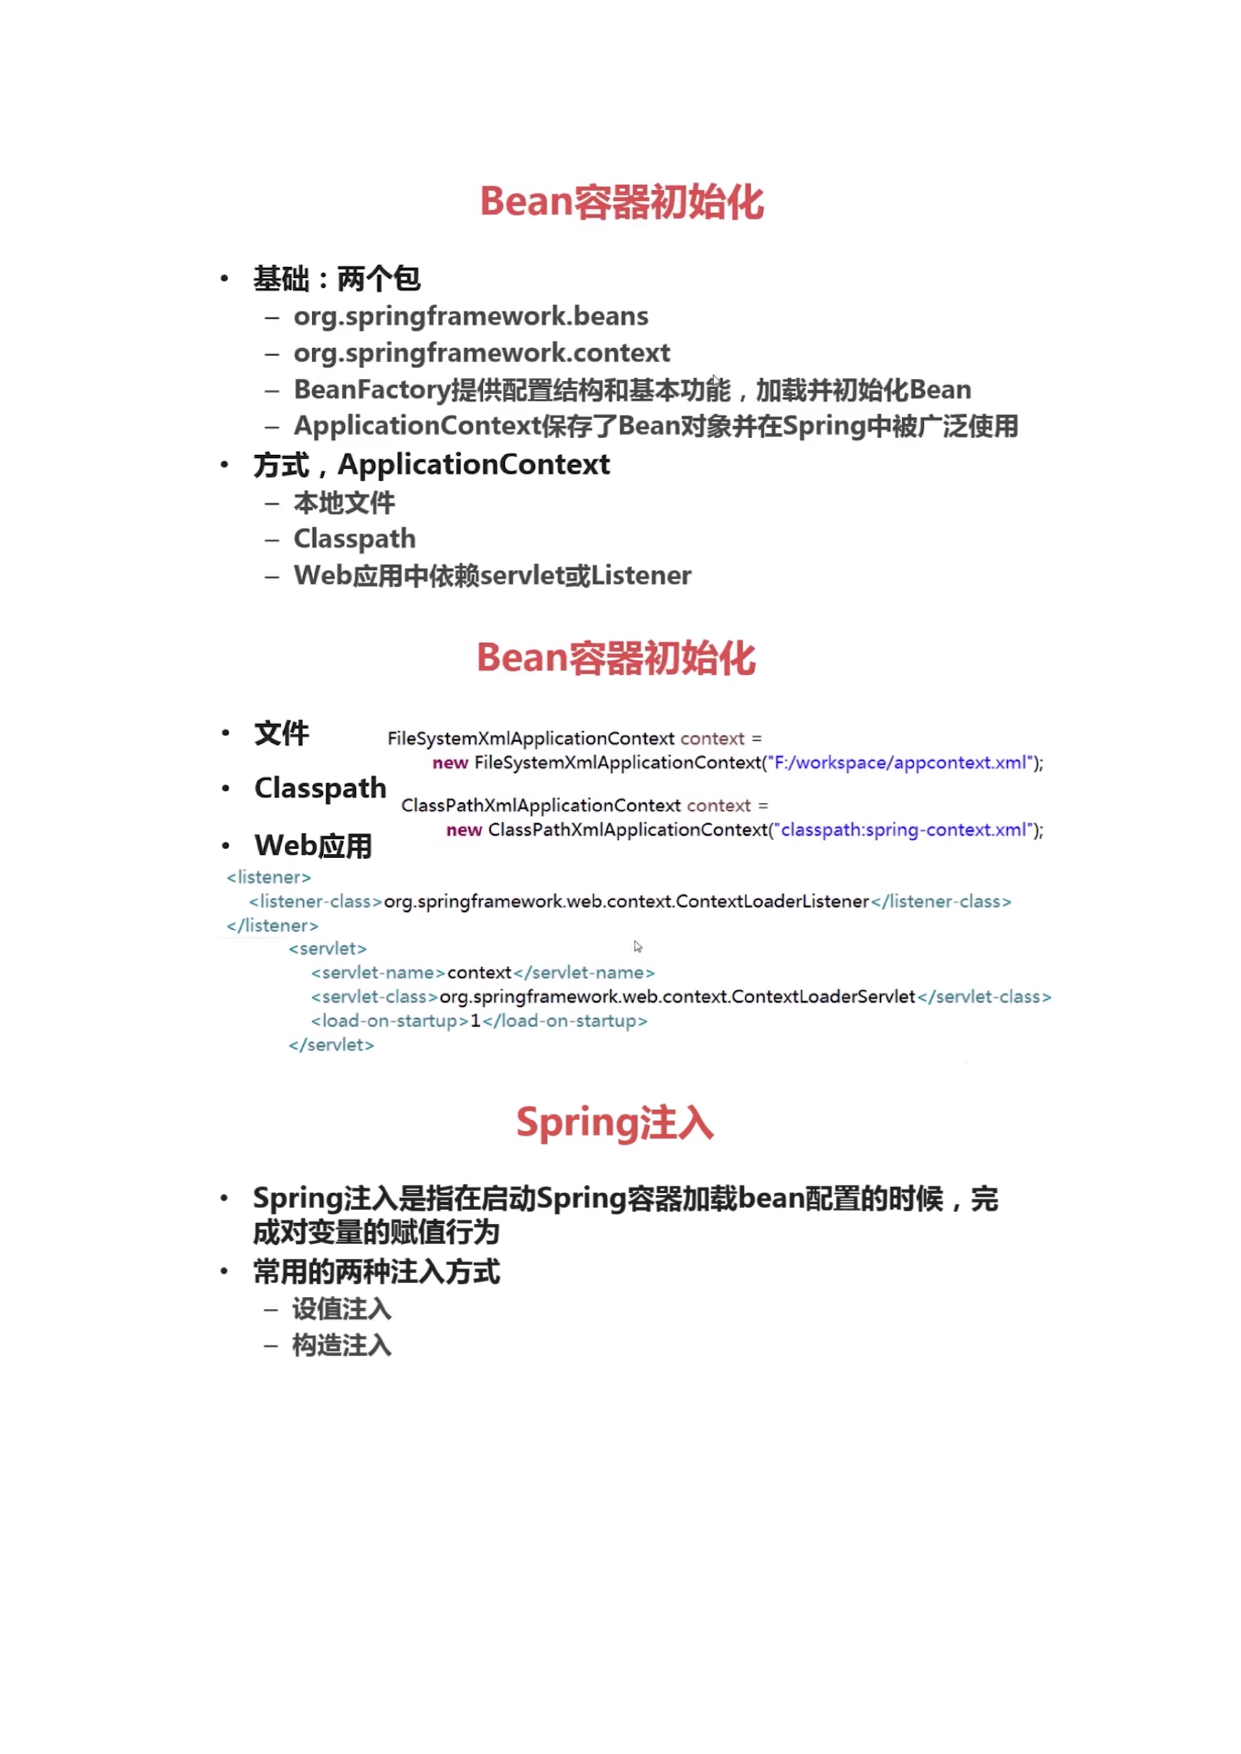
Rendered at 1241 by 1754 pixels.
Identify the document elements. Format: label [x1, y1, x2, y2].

picture [187, 1072, 1053, 1386]
picture [187, 162, 1053, 602]
picture [187, 617, 1053, 1064]
